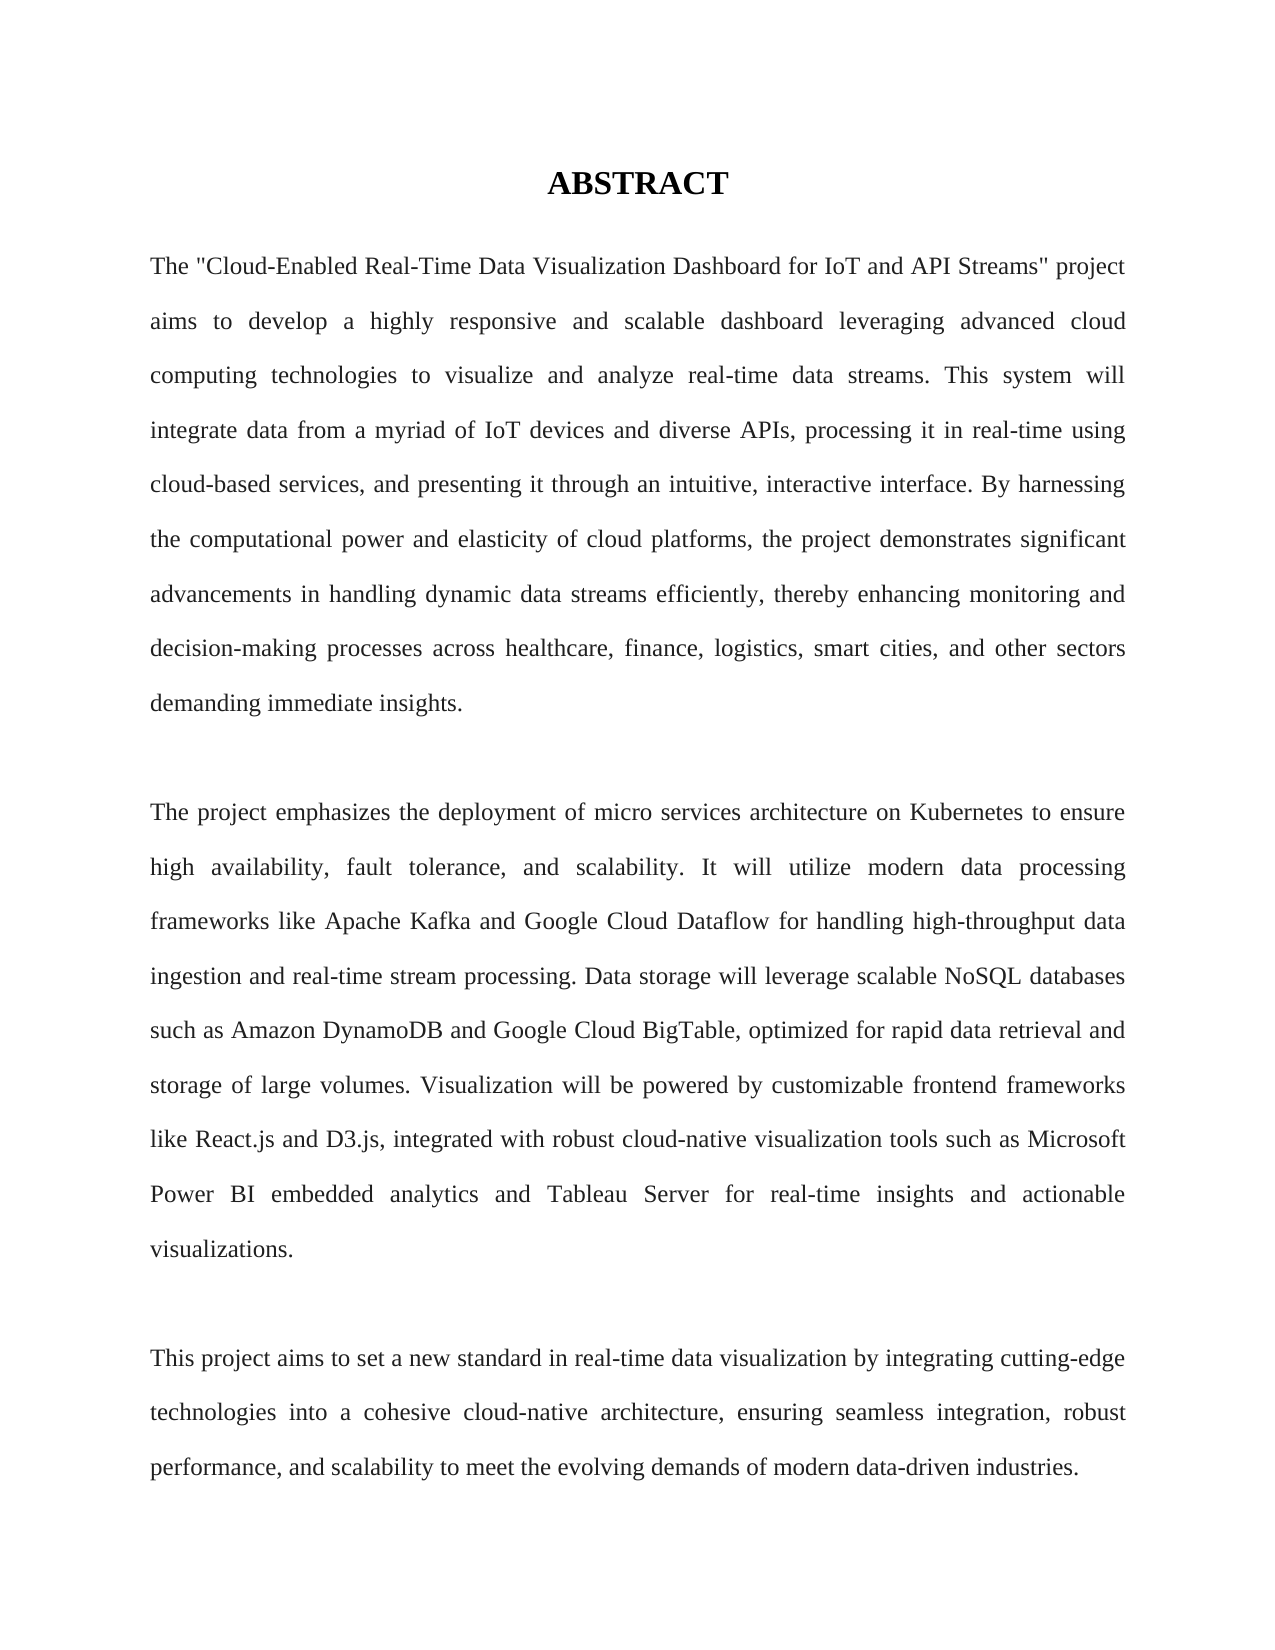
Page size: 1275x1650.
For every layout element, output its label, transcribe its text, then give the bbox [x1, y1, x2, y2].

text This project aims to set a new standard in real-time data visualization by integrating cutting-edge technologies into a cohesive cloud-native architecture, ensuring seamless integration, robust performance, and scalability to meet the evolving demands of modern data-driven industries. [150, 1343, 1127, 1481]
text The project emphasizes the deployment of micro services architecture on Kubernetes to ensure high availability, fault tolerance, and scalability. It will utilize modern data processing frameworks like Apache Kafka and Google Cloud Dataflow for handling high-throughput data ingestion and real-time stream processing. Data storage will leverage scalable NoSQL databases such as Amazon DynamoDB and Google Cloud BigTable, optimized for rapid data retrieval and storage of large volumes. Visualization will be powered by customizable frontend frameworks like React.js and D3.js, integrated with robust cloud-native visualization tools such as Microsoft Power BI embedded analytics and Tableau Server for real-time insights and actionable visualizations. [150, 797, 1127, 1262]
text The "Cloud-Enabled Real-Time Data Visualization Dashboard for IoT and API Streams" project aims to develop a highly responsive and scalable dashboard leveraging advanced cloud computing technologies to visualize and analyze real-time data streams. This system will integrate data from a myriad of IoT devices and diverse APIs, processing it in real-time using cloud-based services, and presenting it through an intuitive, interactive interface. By harnessing the computational power and elasticity of cloud platforms, the project demonstrates significant advancements in handling dynamic data streams efficiently, thereby enhancing monitoring and decision-making processes across healthcare, finance, logistics, smart cities, and other sectors demanding immediate insights. [150, 251, 1127, 717]
subtitle ABSTRACT [326, 163, 949, 201]
